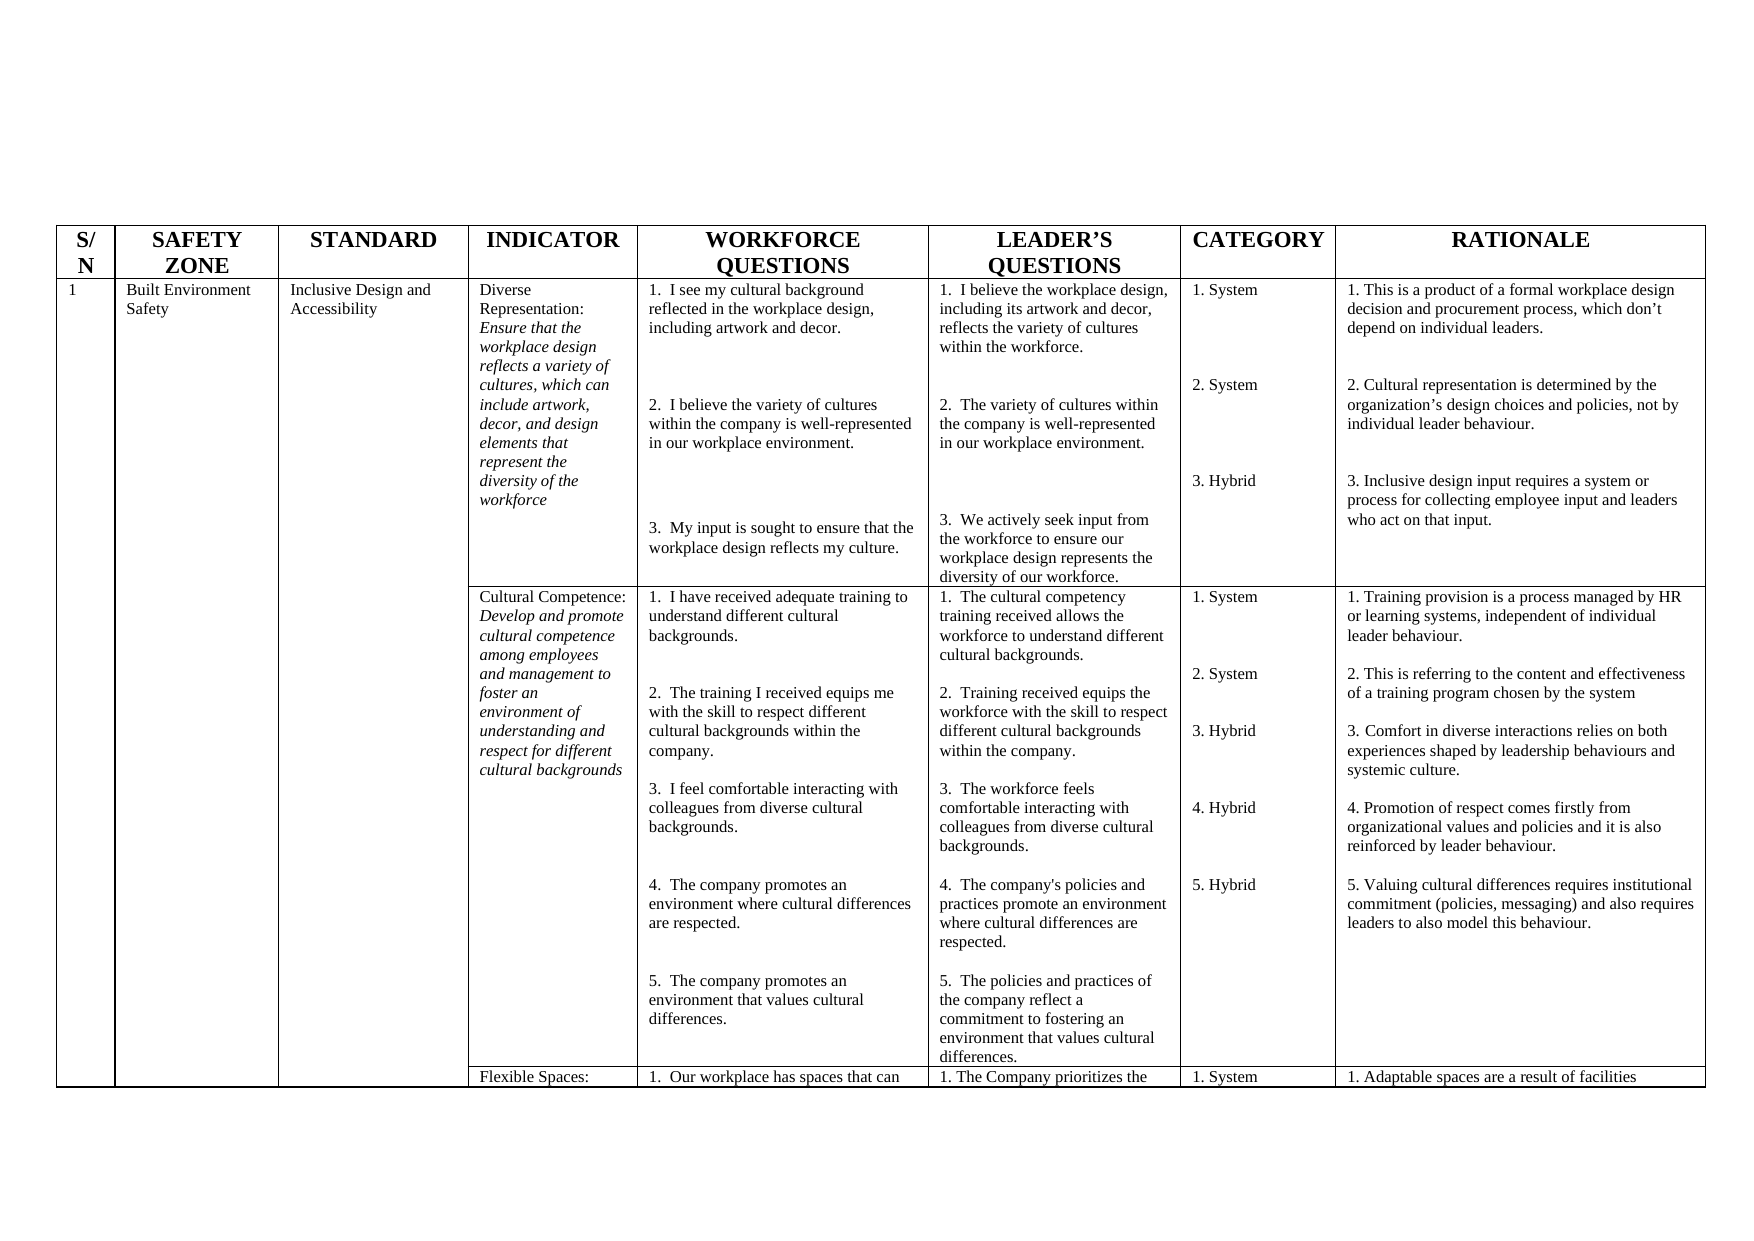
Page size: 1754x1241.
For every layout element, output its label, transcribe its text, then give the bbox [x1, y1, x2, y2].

table_cell Cultural Competence: Develop and promote cultural competence among employees and management to foster an environment of understanding and respect for different cultural backgrounds [469, 587, 637, 1066]
table_cell Diverse Representation: Ensure that the workplace design reflects a variety of cultures, which can include artwork, decor, and design elements that represent the diversity of the workforce [469, 279, 637, 586]
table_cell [469, 1067, 637, 1086]
table_cell 1. I see my cultural background reflected in the workplace design, including artwork and decor. 2. I believe the variety of cultures within the company is well-represented in our workplace environment. 3. My input is sought to ensure that the workplace design reflects my culture. [638, 279, 928, 586]
table_header STANDARD [279, 226, 468, 278]
table_header LEADER’S QUESTIONS [929, 226, 1180, 278]
table_cell 1. Training provision is a process managed by HR or learning systems, independent of individual leader behaviour. 2. This is referring to the content and effectiveness of a training program chosen by the system 3. Comfort in diverse interactions relies on both experiences shaped by leadership behaviours and systemic culture. 4. Promotion of respect comes firstly from organizational values and policies and it is also reinforced by leader behaviour. 5. Valuing cultural differences requires institutional commitment (policies, messaging) and also requires leaders to also model this behaviour. [1336, 587, 1705, 1066]
table_cell 1. System 2. System 3. Hybrid [1181, 279, 1335, 586]
table_cell 1. I have received adequate training to understand different cultural backgrounds. 2. The training I received equips me with the skill to respect different cultural backgrounds within the company. 3. I feel comfortable interacting with colleagues from diverse cultural backgrounds. 4. The company promotes an environment where cultural differences are respected. 5. The company promotes an environment that values cultural differences. [638, 587, 928, 1066]
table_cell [638, 1067, 928, 1086]
table_header S/N [57, 226, 114, 278]
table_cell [1181, 1067, 1335, 1086]
table_cell 1. This is a product of a formal workplace design decision and procurement process, which don’t depend on individual leaders. 2. Cultural representation is determined by the organization’s design choices and policies, not by individual leader behaviour. 3. Inclusive design input requires a system or process for collecting employee input and leaders who act on that input. [1336, 279, 1705, 586]
table_cell 1. I believe the workplace design, including its artwork and decor, reflects the variety of cultures within the workforce. 2. The variety of cultures within the company is well-represented in our workplace environment. 3. We actively seek input from the workforce to ensure our workplace design represents the diversity of our workforce. [929, 279, 1180, 586]
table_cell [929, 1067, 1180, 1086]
table_cell 1 [57, 279, 114, 1086]
table_cell 1. The cultural competency training received allows the workforce to understand different cultural backgrounds. 2. Training received equips the workforce with the skill to respect different cultural backgrounds within the company. 3. The workforce feels comfortable interacting with colleagues from diverse cultural backgrounds. 4. The company's policies and practices promote an environment where cultural differences are respected. 5. The policies and practices of the company reflect a commitment to fostering an environment that values cultural differences. [929, 587, 1180, 1066]
table_header WORKFORCE QUESTIONS [638, 226, 928, 278]
table_header SAFETY ZONE [116, 226, 278, 278]
table_header CATEGORY [1181, 226, 1335, 278]
table_header RATIONALE [1336, 226, 1705, 278]
table_cell Inclusive Design and Accessibility [279, 279, 468, 1086]
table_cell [1336, 1067, 1705, 1086]
table_header INDICATOR [469, 226, 637, 278]
table_cell Built Environment Safety [116, 279, 278, 1086]
table_cell 1. System 2. System 3. Hybrid 4. Hybrid 5. Hybrid [1181, 587, 1335, 1066]
